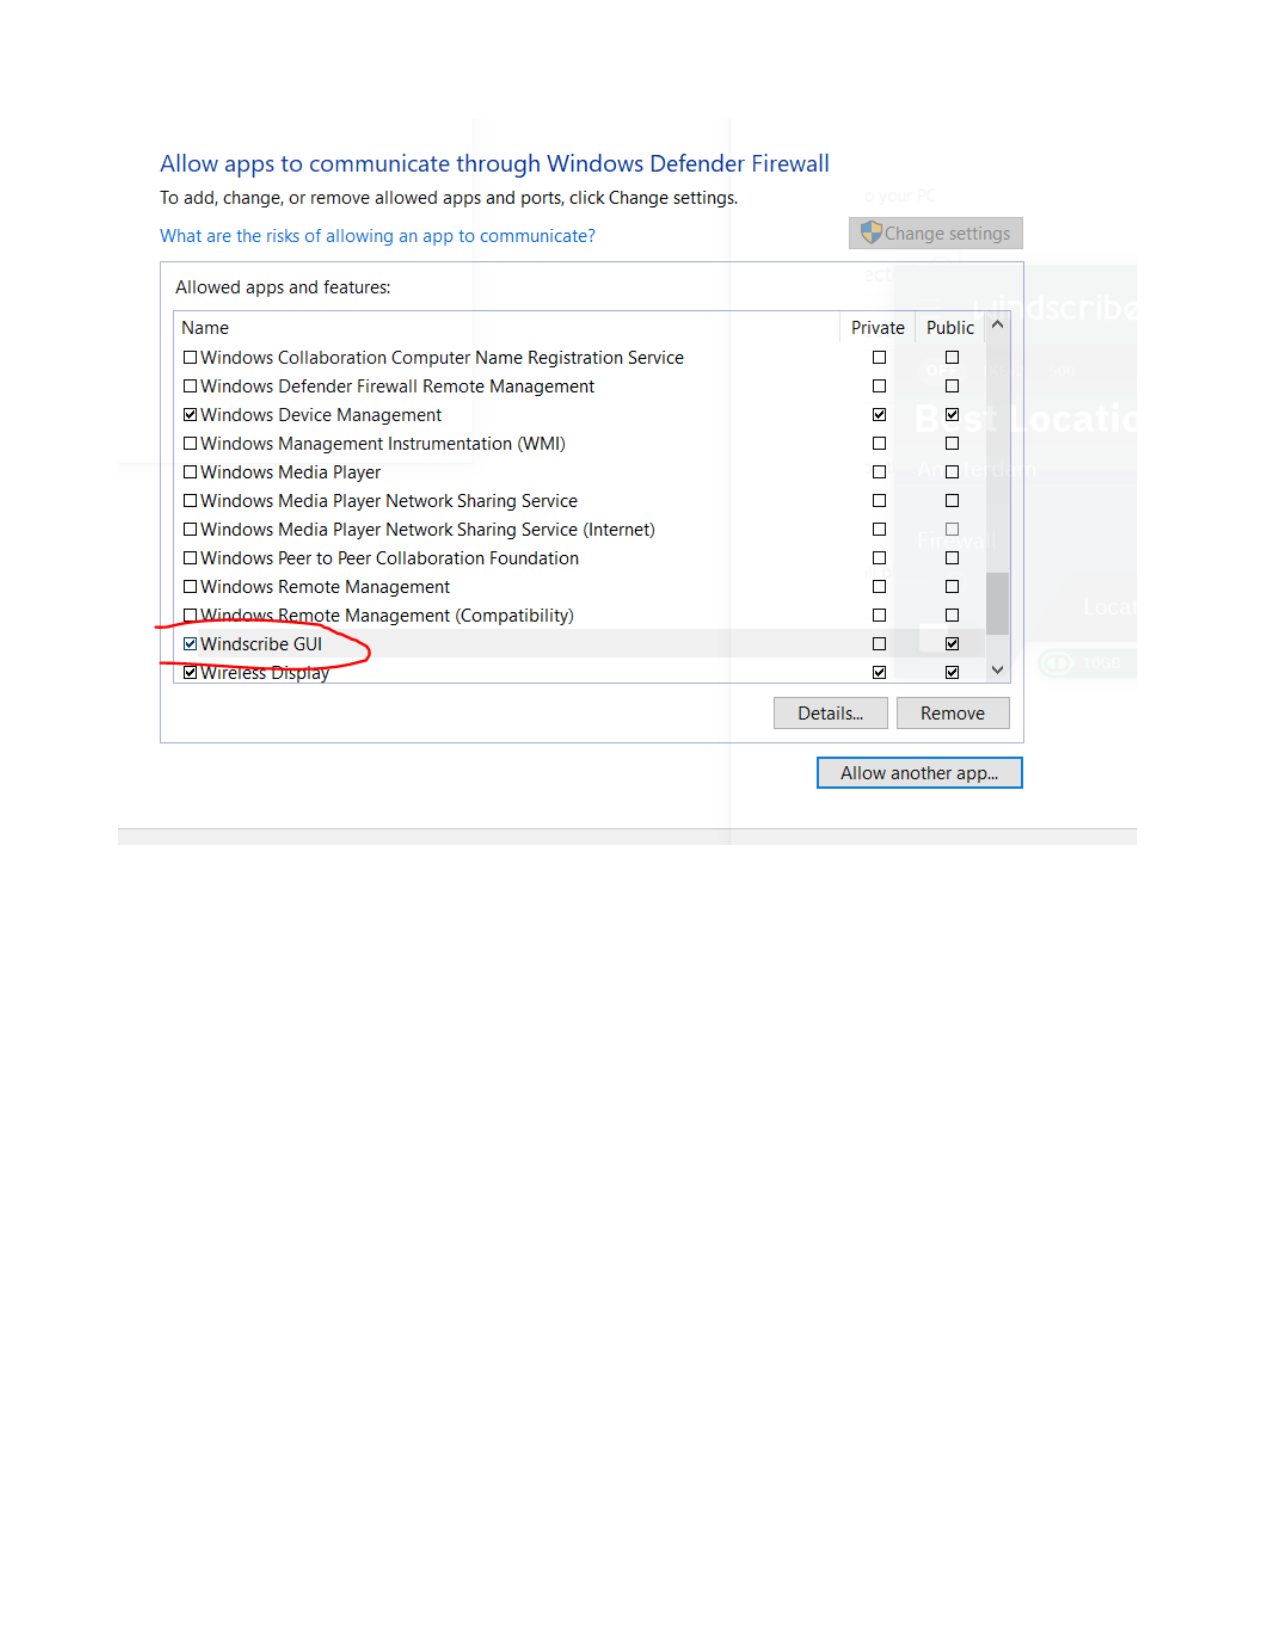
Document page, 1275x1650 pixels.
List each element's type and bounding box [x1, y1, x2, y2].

picture [118, 118, 1138, 845]
